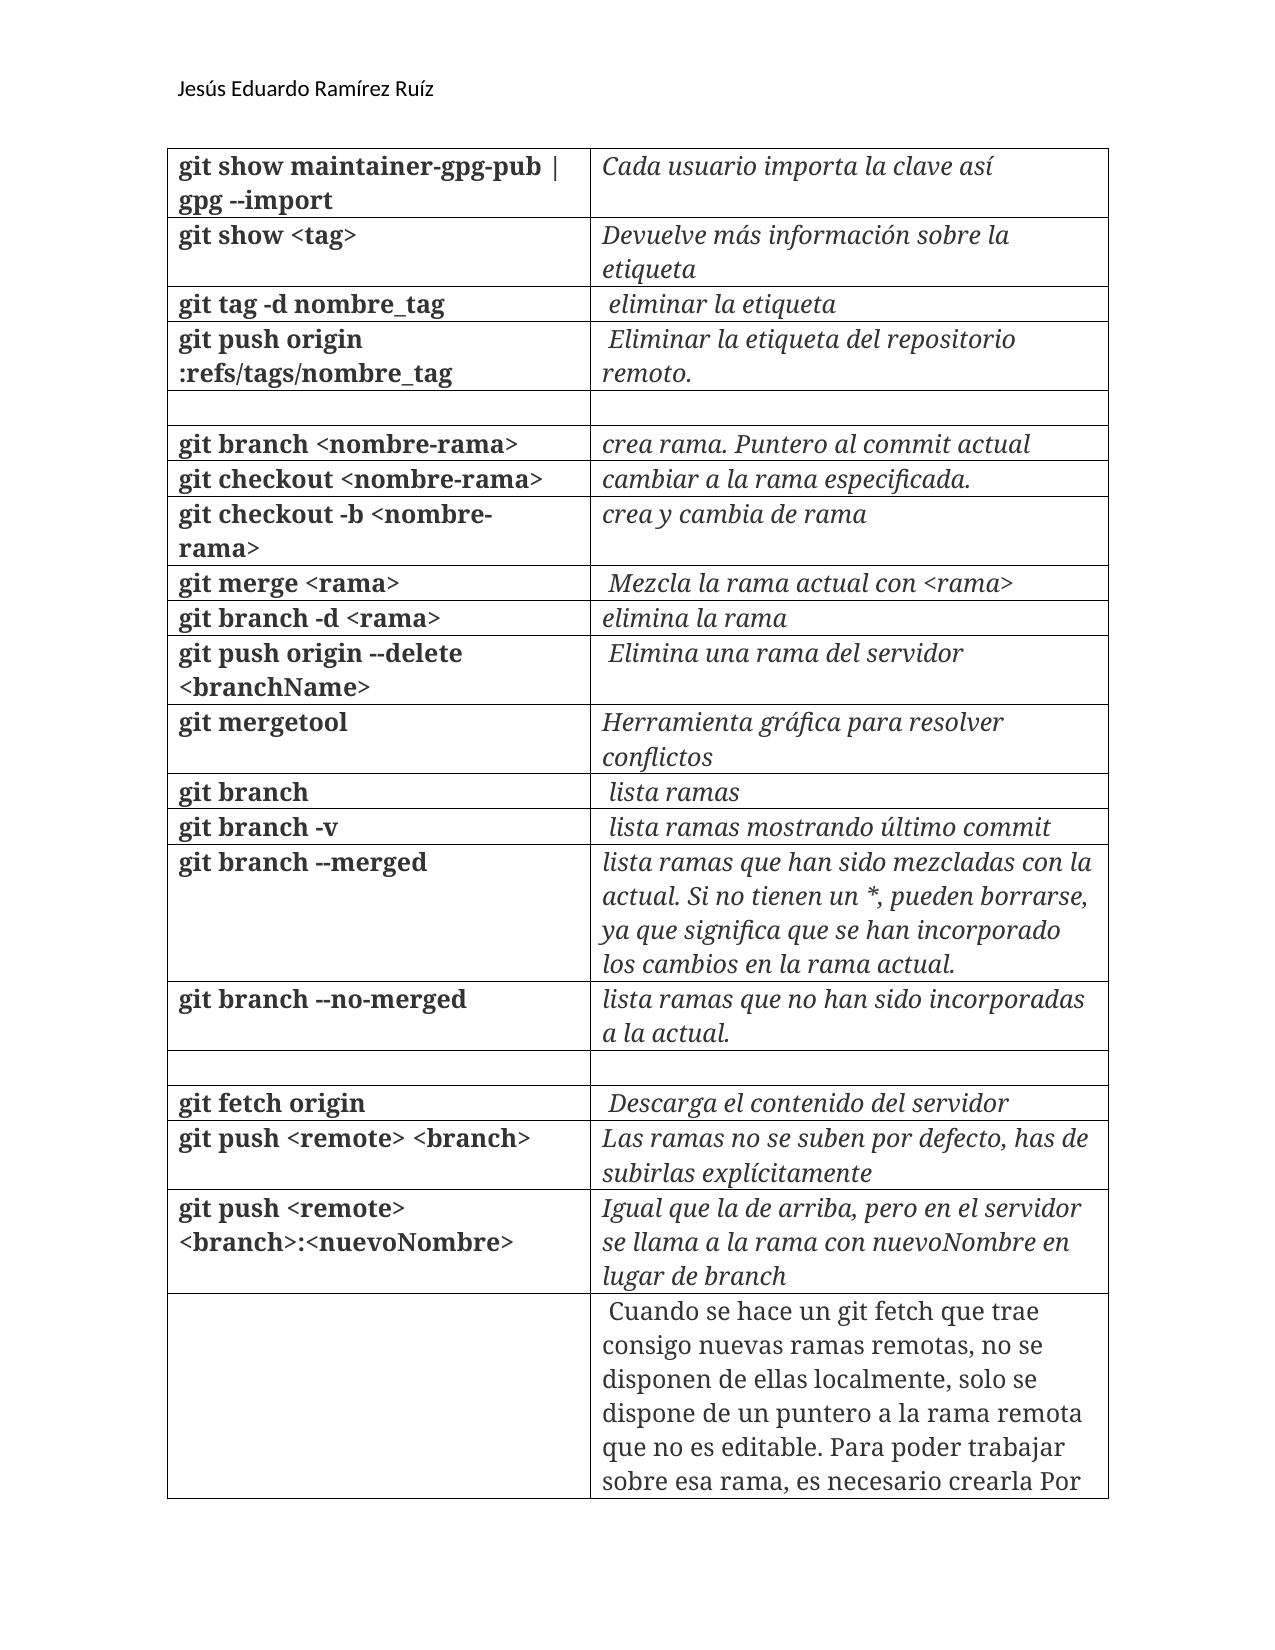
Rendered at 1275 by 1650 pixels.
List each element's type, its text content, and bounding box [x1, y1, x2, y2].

table_cell git branch [168, 774, 590, 808]
table_cell lista ramas que han sido mezcladas con la actual. Si no tienen un *, pueden borrarse, ya que significa que se han incorporado los cambios en la rama actual. [591, 845, 1108, 981]
table_cell Elimina una rama del servidor [591, 636, 1108, 704]
table_cell git push origin --delete <branchName> [168, 636, 590, 704]
table_cell Herramienta gráfica para resolver conflictos [591, 705, 1108, 773]
table_cell Las ramas no se suben por defecto, has de subirlas explícitamente [591, 1121, 1108, 1189]
table_cell git show <tag> [168, 218, 590, 286]
table_cell eliminar la etiqueta [591, 287, 1108, 321]
table_cell Cada usuario importa la clave así [591, 149, 1108, 217]
table_cell git fetch origin [168, 1086, 590, 1120]
table_cell crea rama. Puntero al commit actual [591, 426, 1108, 460]
table_cell git branch --no-merged [168, 982, 590, 1050]
table_cell git show maintainer-gpg-pub | gpg --import [168, 149, 590, 217]
table_cell Igual que la de arriba, pero en el servidor se llama a la rama con nuevoNombre en lugar de branch [591, 1190, 1108, 1292]
table_cell [168, 1294, 590, 1498]
table_cell [591, 1051, 1108, 1085]
table_cell git branch --merged [168, 845, 590, 981]
table_cell [168, 391, 590, 425]
table_cell lista ramas mostrando último commit [591, 809, 1108, 843]
table_cell git branch -d <rama> [168, 601, 590, 635]
table_cell [591, 391, 1108, 425]
table_cell lista ramas [591, 774, 1108, 808]
table_cell Eliminar la etiqueta del repositorio remoto. [591, 322, 1108, 390]
table_cell git branch -v [168, 809, 590, 843]
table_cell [591, 1294, 1108, 1498]
table_cell lista ramas que no han sido incorporadas a la actual. [591, 982, 1108, 1050]
table_cell git mergetool [168, 705, 590, 773]
table_cell git tag -d nombre_tag [168, 287, 590, 321]
table_cell git push <remote> <branch>:<nuevoNombre> [168, 1190, 590, 1292]
table_cell Descarga el contenido del servidor [591, 1086, 1108, 1120]
table_cell git branch <nombre-rama> [168, 426, 590, 460]
table_cell git merge <rama> [168, 566, 590, 600]
table_cell [168, 1051, 590, 1085]
table_cell git checkout <nombre-rama> [168, 461, 590, 496]
table_cell Devuelve más información sobre la etiqueta [591, 218, 1108, 286]
table_cell elimina la rama [591, 601, 1108, 635]
table_cell cambiar a la rama especificada. [591, 461, 1108, 496]
table_cell git push origin :refs/tags/nombre_tag [168, 322, 590, 390]
table_cell Mezcla la rama actual con <rama> [591, 566, 1108, 600]
table_cell git push <remote> <branch> [168, 1121, 590, 1189]
table_cell git checkout -b <nombre-rama> [168, 497, 590, 565]
table_cell crea y cambia de rama [591, 497, 1108, 565]
